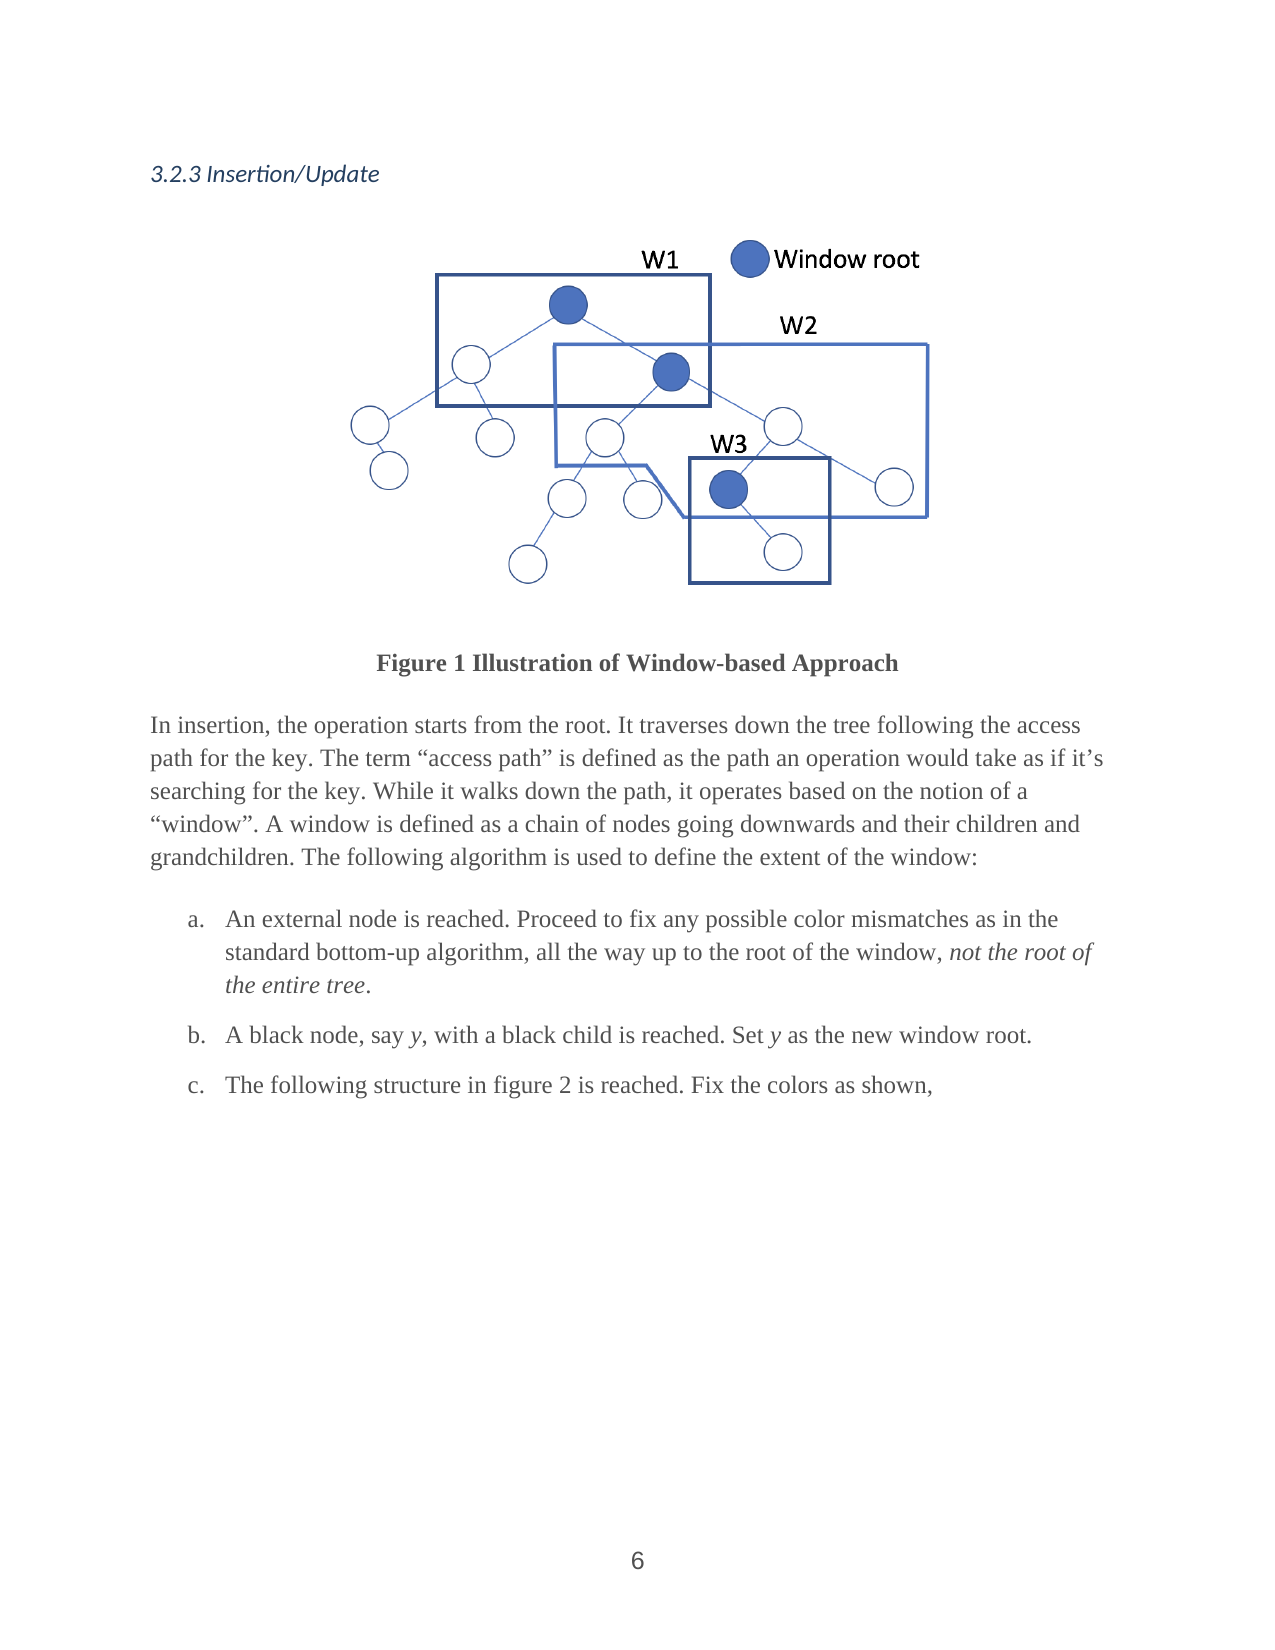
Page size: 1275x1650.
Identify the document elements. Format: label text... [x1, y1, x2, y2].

list The following structure in figure 2 is reached. Fix the colors as shown, [187, 1062, 1125, 1107]
list A black node, say y, with a black child is reached. Set y as the new window root. [187, 1012, 1125, 1057]
text Figure 1 Illustration of Window-based Approach [150, 640, 1125, 685]
list An external node is reached. Proceed to fix any possible color mismatches as in the standard bottom-up algorithm, all the way up to the root of the window, not the root of the entire tree. [187, 896, 1125, 1008]
subtitle 3.2.3 Insertion/Update [150, 150, 1125, 197]
text In insertion, the operation starts from the root. It traverses down the tree following the access path for the key. The term “access path” is defined as the path an operation would take as if it’s searching for the key. While it walks down the path, it operates based on the notion of a “window”. A window is defined as a chain of nodes going downwards and their children and grandchildren. The following algorithm is used to define the extent of the window: [150, 702, 1125, 879]
picture [330, 222, 945, 615]
